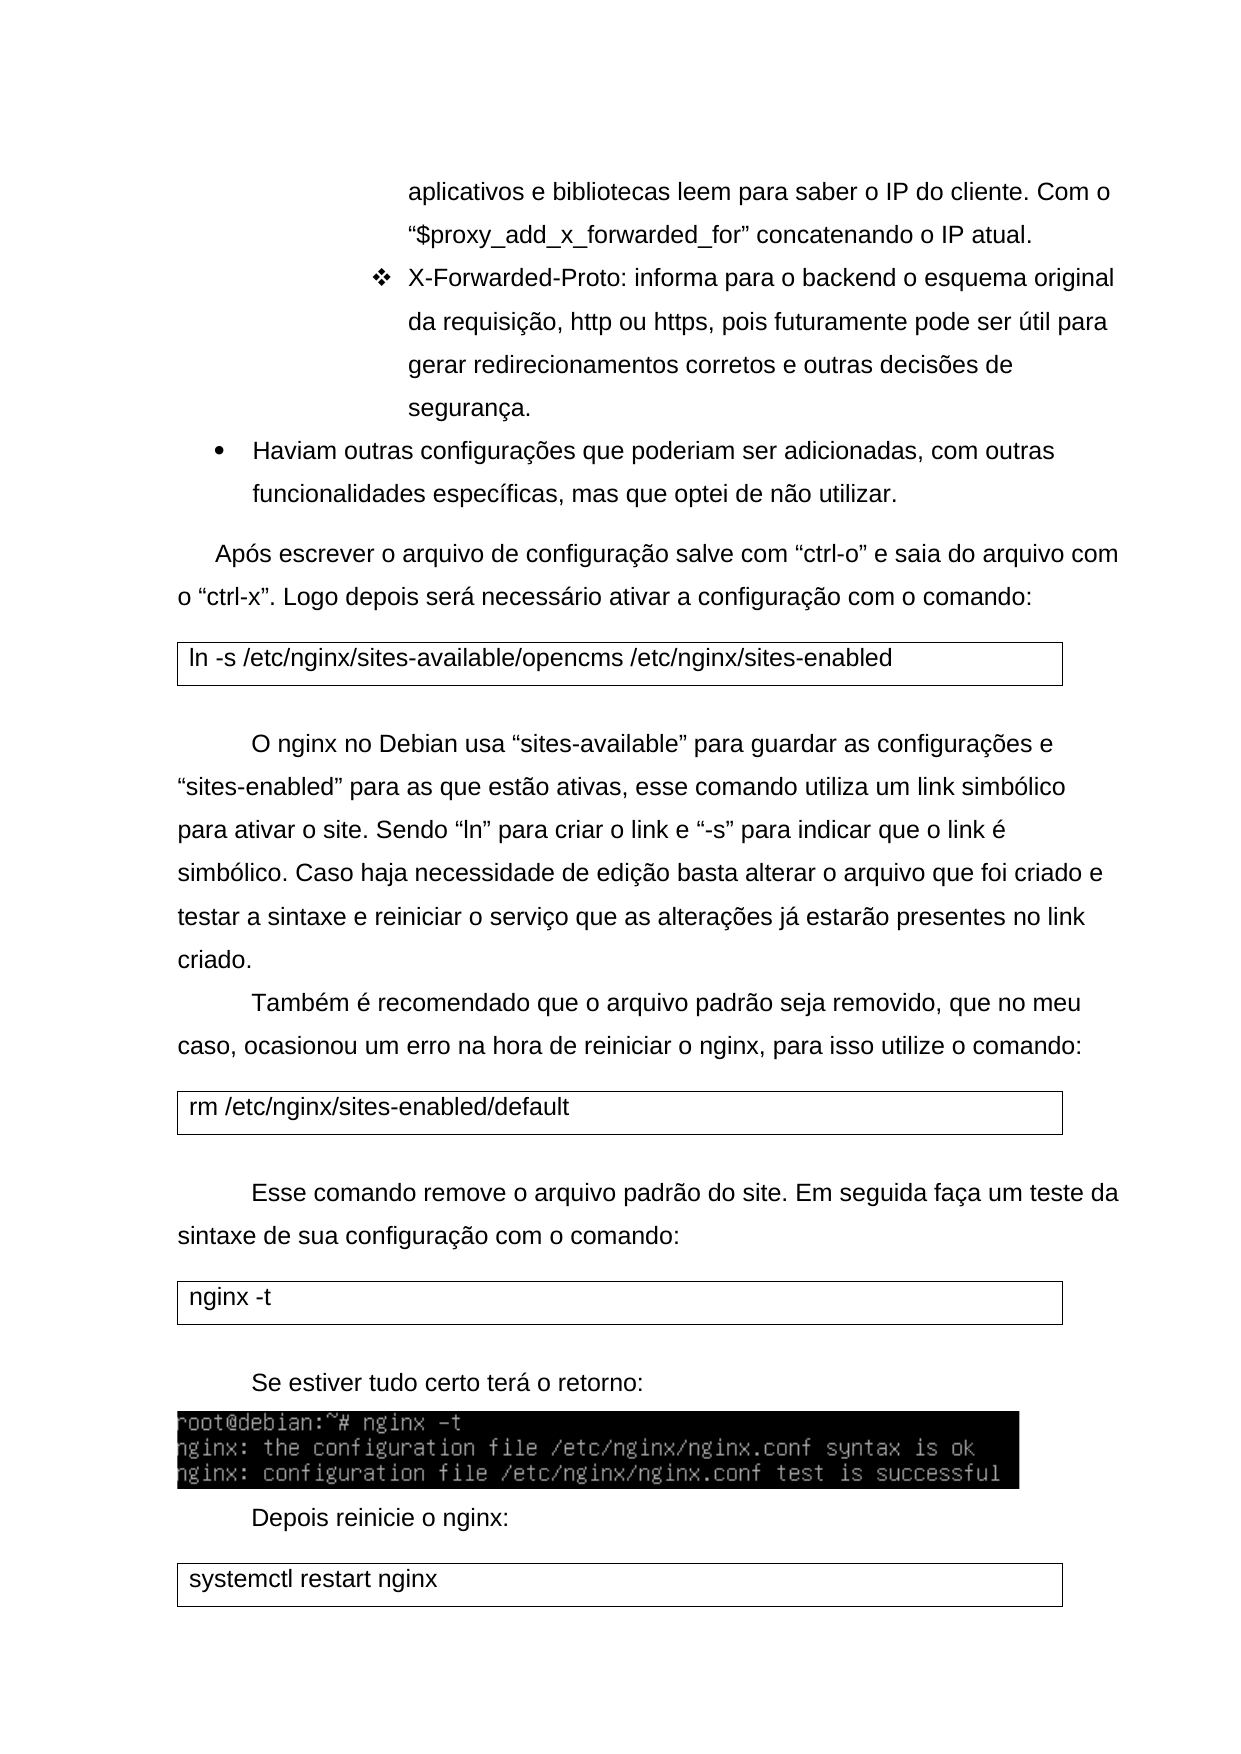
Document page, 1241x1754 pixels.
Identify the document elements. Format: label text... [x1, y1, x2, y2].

text Depois reinicie o nginx: [177, 1503, 1122, 1532]
picture [177, 1411, 1020, 1489]
table_header systemctl restart nginx [178, 1564, 1062, 1606]
text Após escrever o arquivo de configuração salve com “ctrl-o” e saia do arquivo com o “ctrl-x”. Logo depois será necessário ativar a configuração com o comando: [177, 539, 1122, 611]
table_header nginx -t [178, 1282, 1062, 1324]
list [370, 177, 1122, 249]
text Também é recomendado que o arquivo padrão seja removido, que no meu caso, ocasionou um erro na hora de reiniciar o nginx, para isso utilize o comando: [177, 988, 1122, 1060]
text O nginx no Debian usa “sites-available” para guardar as configurações e “sites-enabled” para as que estão ativas, esse comando utiliza um link simbólico para ativar o site. Sendo “ln” para criar o link e “-s” para indicar que o link é simbólico. Caso haja necessidade de edição basta alterar o arquivo que foi criado e testar a sintaxe e reiniciar o serviço que as alterações já estarão presentes no link criado. [177, 729, 1122, 973]
list Haviam outras configurações que poderiam ser adicionadas, com outras funcionalidades específicas, mas que optei de não utilizar. [215, 436, 1122, 508]
table_header ln -s /etc/nginx/sites-available/opencms /etc/nginx/sites-enabled [178, 643, 1062, 685]
text Se estiver tudo certo terá o retorno: [177, 1368, 1122, 1397]
table_header rm /etc/nginx/sites-enabled/default [178, 1092, 1062, 1134]
list X-Forwarded-Proto: informa para o backend o esquema original da requisição, http ou https, pois futuramente pode ser útil para gerar redirecionamentos corretos e outras decisões de segurança. [370, 263, 1122, 422]
text Esse comando remove o arquivo padrão do site. Em seguida faça um teste da sintaxe de sua configuração com o comando: [177, 1178, 1122, 1250]
